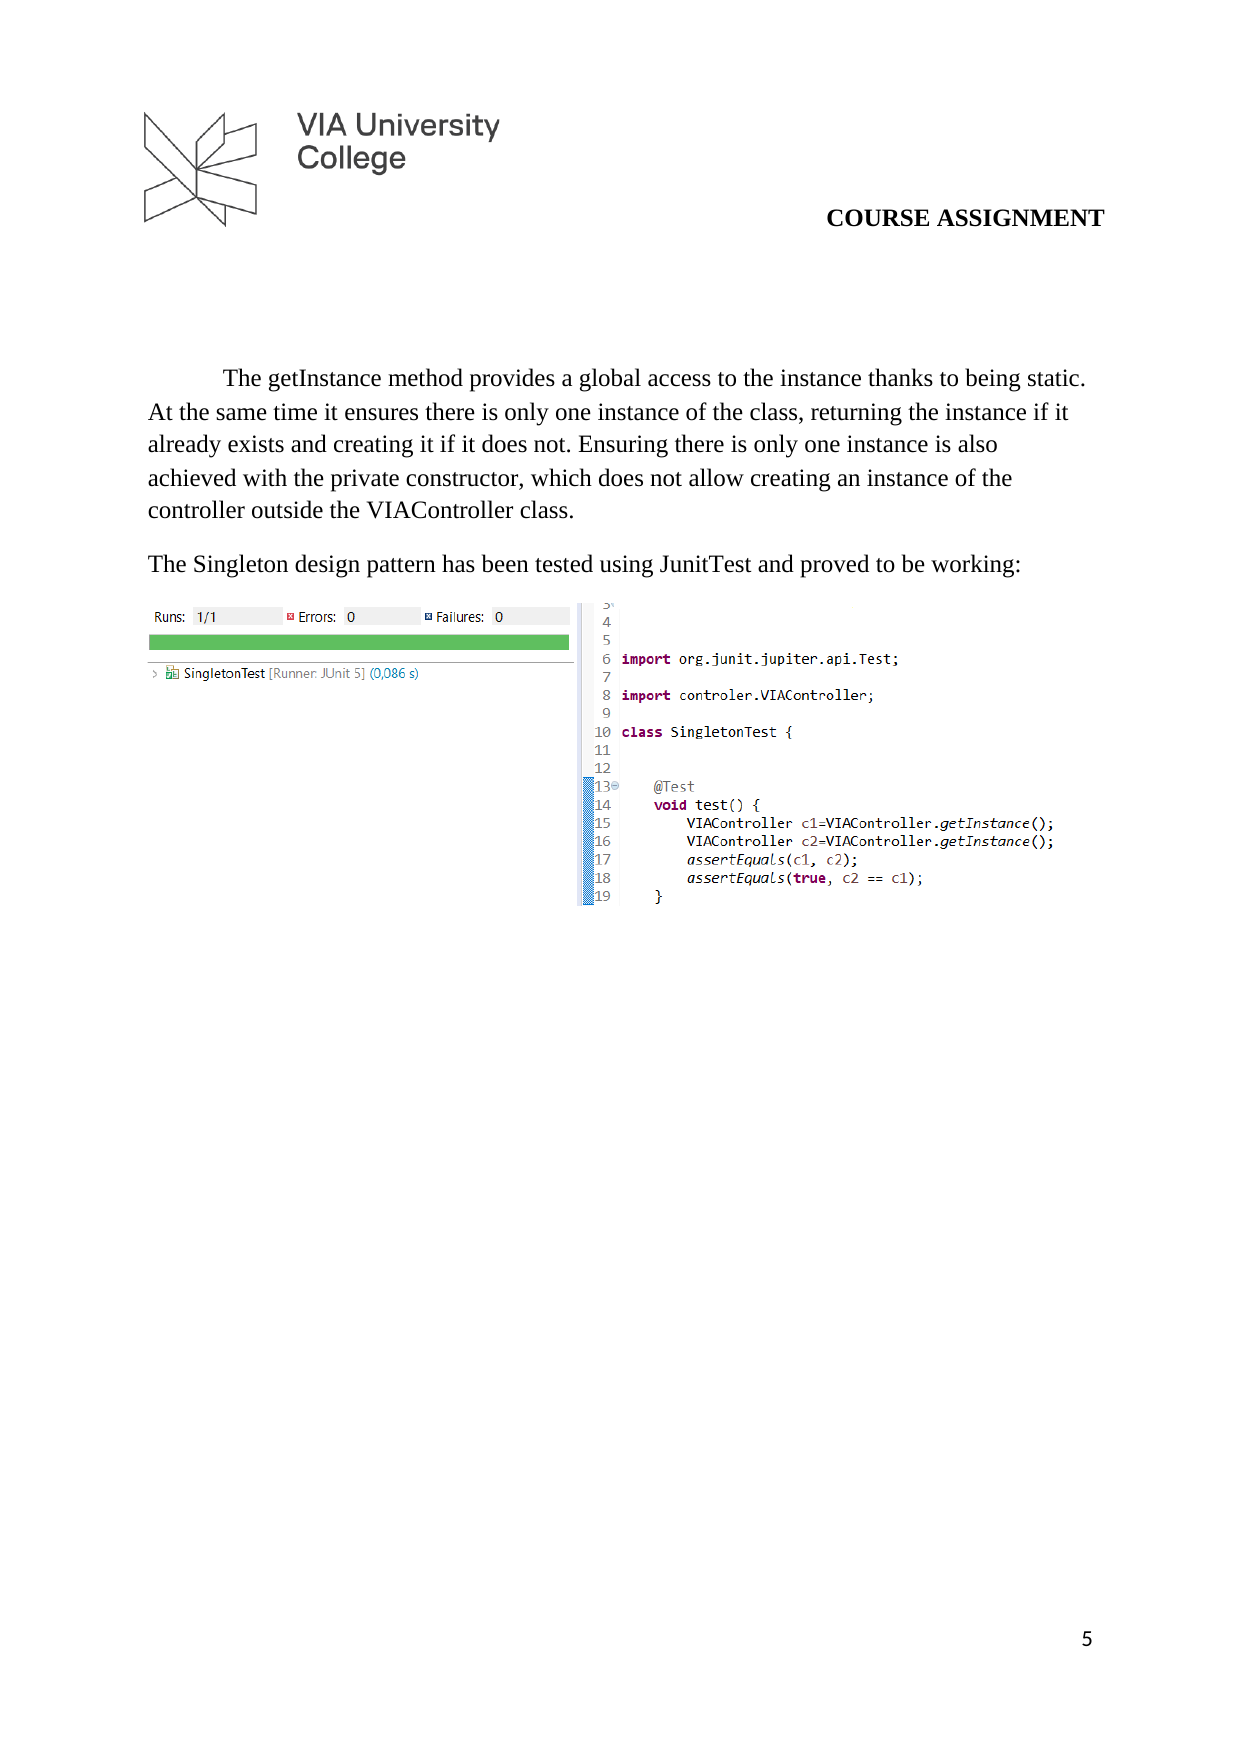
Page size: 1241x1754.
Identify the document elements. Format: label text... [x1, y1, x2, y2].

picture [147, 603, 1088, 906]
picture [135, 106, 500, 233]
text The Singleton design pattern has been tested using JunitTest and proved to be working: [148, 549, 1093, 578]
text The getInstance method provides a global access to the instance thanks to being static. At the same time it ensures there is only one instance of the class, returning the instance if it already exists and creating it if it does not. Ensuring there is only one instance is also achieved with the private constructor, which does not allow creating an instance of the controller outside the VIAController class. [148, 363, 1093, 524]
